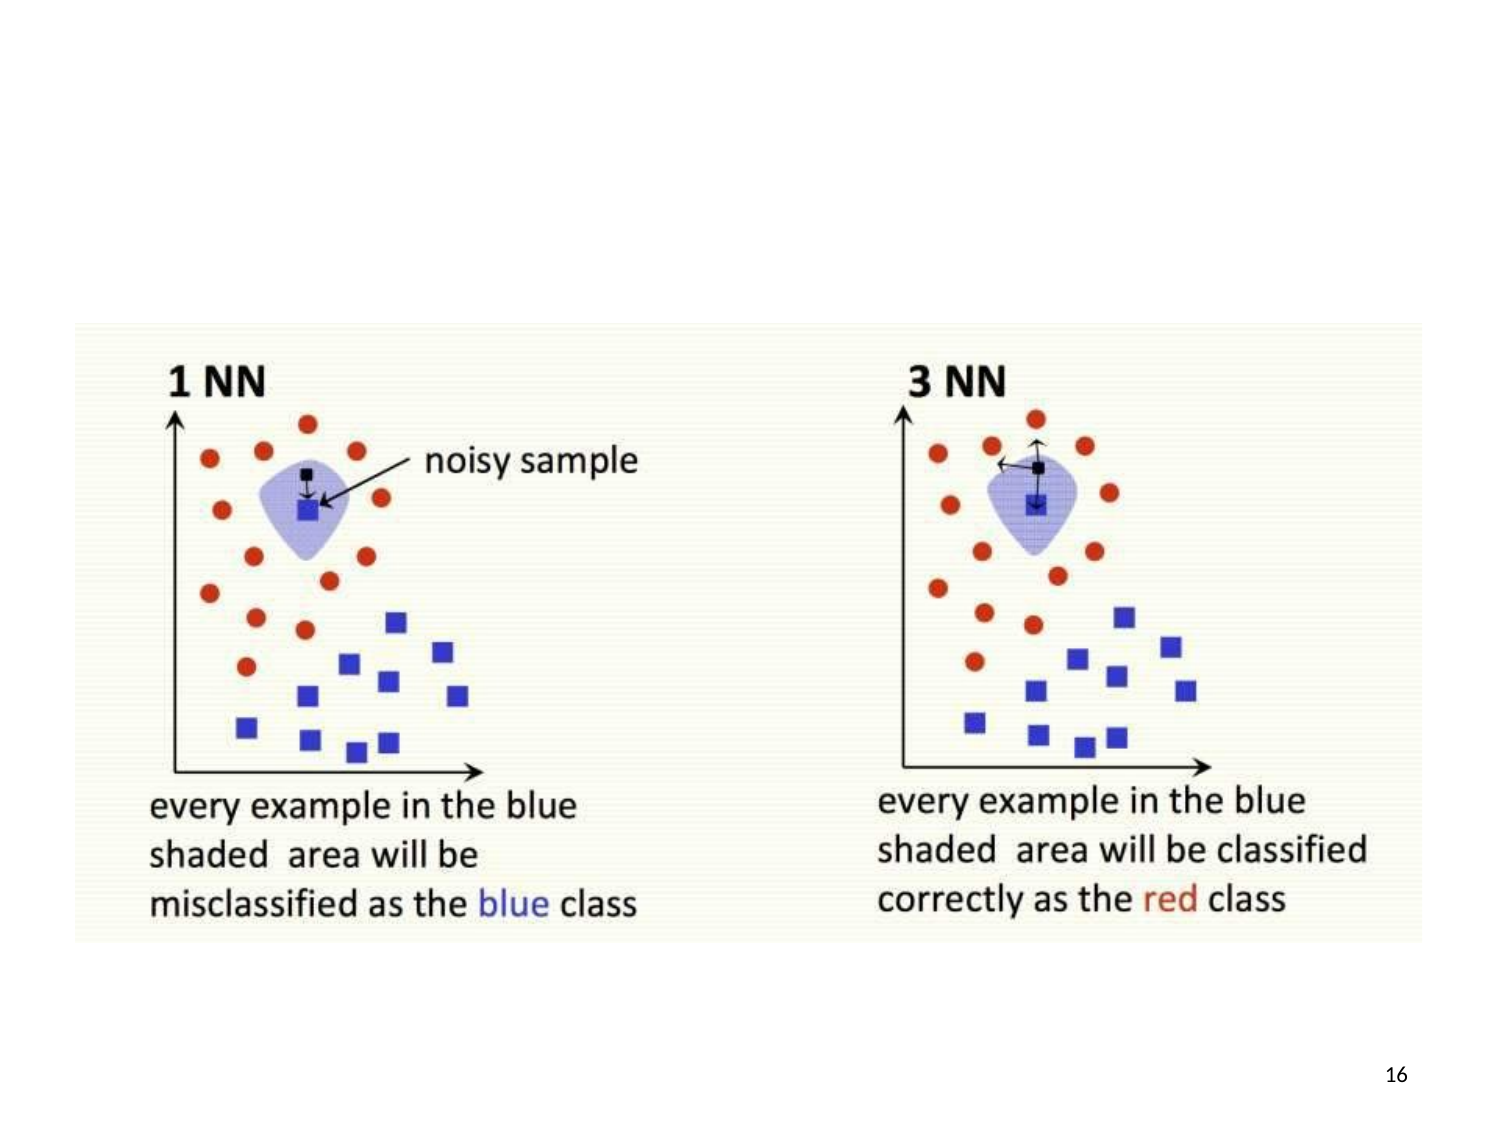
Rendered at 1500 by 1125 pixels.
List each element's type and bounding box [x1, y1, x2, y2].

picture [75, 323, 1423, 943]
